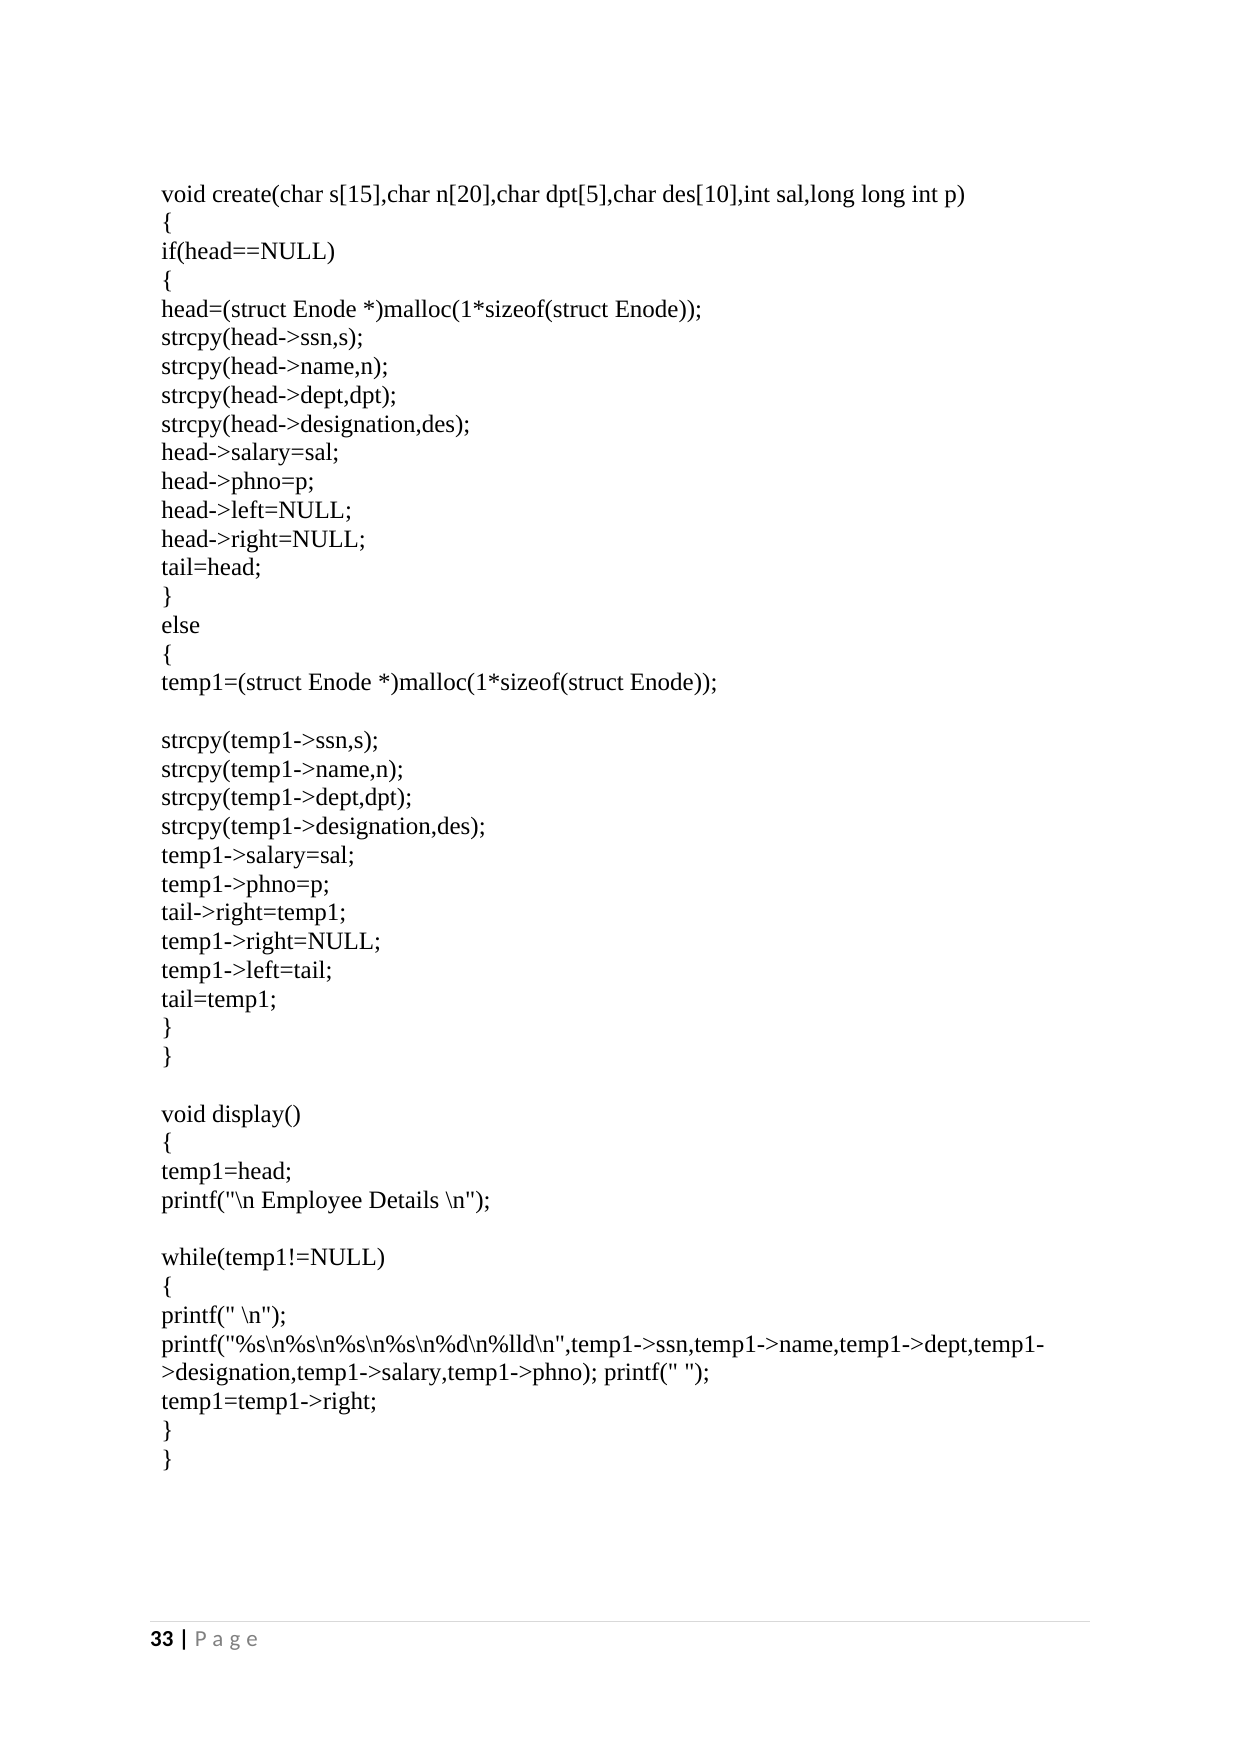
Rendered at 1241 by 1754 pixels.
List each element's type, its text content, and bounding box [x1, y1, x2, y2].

text temp1=(struct Enode *)malloc(1*sizeof(struct Enode)); [161, 667, 1059, 696]
text { [161, 1127, 1059, 1156]
text } [161, 1012, 1059, 1041]
text strcpy(head->name,n); [161, 351, 1059, 380]
text else [161, 610, 1059, 639]
text strcpy(head->ssn,s); [161, 322, 1059, 351]
text temp1->right=NULL; [161, 926, 1059, 955]
text head->right=NULL; [161, 524, 1059, 552]
text { [161, 639, 1059, 667]
text tail=temp1; [161, 984, 1059, 1012]
text head=(struct Enode *)malloc(1*sizeof(struct Enode)); [161, 294, 1059, 322]
text { [161, 207, 1059, 236]
text head->phno=p; [161, 466, 1059, 495]
text temp1=head; [161, 1156, 1059, 1185]
text tail=head; [161, 552, 1059, 581]
text strcpy(head->dept,dpt); [161, 380, 1059, 409]
text if(head==NULL) [161, 236, 1059, 265]
text head->left=NULL; [161, 495, 1059, 524]
text } [161, 1041, 1059, 1070]
text printf(" \n"); [161, 1300, 1059, 1329]
text while(temp1!=NULL) [161, 1242, 1059, 1271]
text strcpy(head->designation,des); [161, 409, 1059, 437]
text strcpy(temp1->ssn,s); [161, 725, 1059, 754]
text void create(char s[15],char n[20],char dpt[5],char des[10],int sal,long long int p) [161, 179, 1059, 207]
text printf("%s\n%s\n%s\n%s\n%d\n%lld\n",temp1->ssn,temp1->name,temp1->dept,temp1->designation,temp1->salary,temp1->phno); printf(" "); [161, 1329, 1059, 1386]
text printf("\n Employee Details \n"); [161, 1185, 1059, 1214]
text } [161, 1444, 1059, 1472]
text temp1->left=tail; [161, 955, 1059, 984]
text { [161, 265, 1059, 294]
text temp1->salary=sal; [161, 840, 1059, 869]
text temp1->phno=p; [161, 869, 1059, 897]
text strcpy(temp1->designation,des); [161, 811, 1059, 840]
text strcpy(temp1->name,n); [161, 754, 1059, 782]
text head->salary=sal; [161, 437, 1059, 466]
text } [161, 1415, 1059, 1444]
text } [161, 581, 1059, 610]
text { [161, 1271, 1059, 1300]
text void display() [161, 1099, 1059, 1127]
text tail->right=temp1; [161, 897, 1059, 926]
text temp1=temp1->right; [161, 1386, 1059, 1415]
text strcpy(temp1->dept,dpt); [161, 782, 1059, 811]
